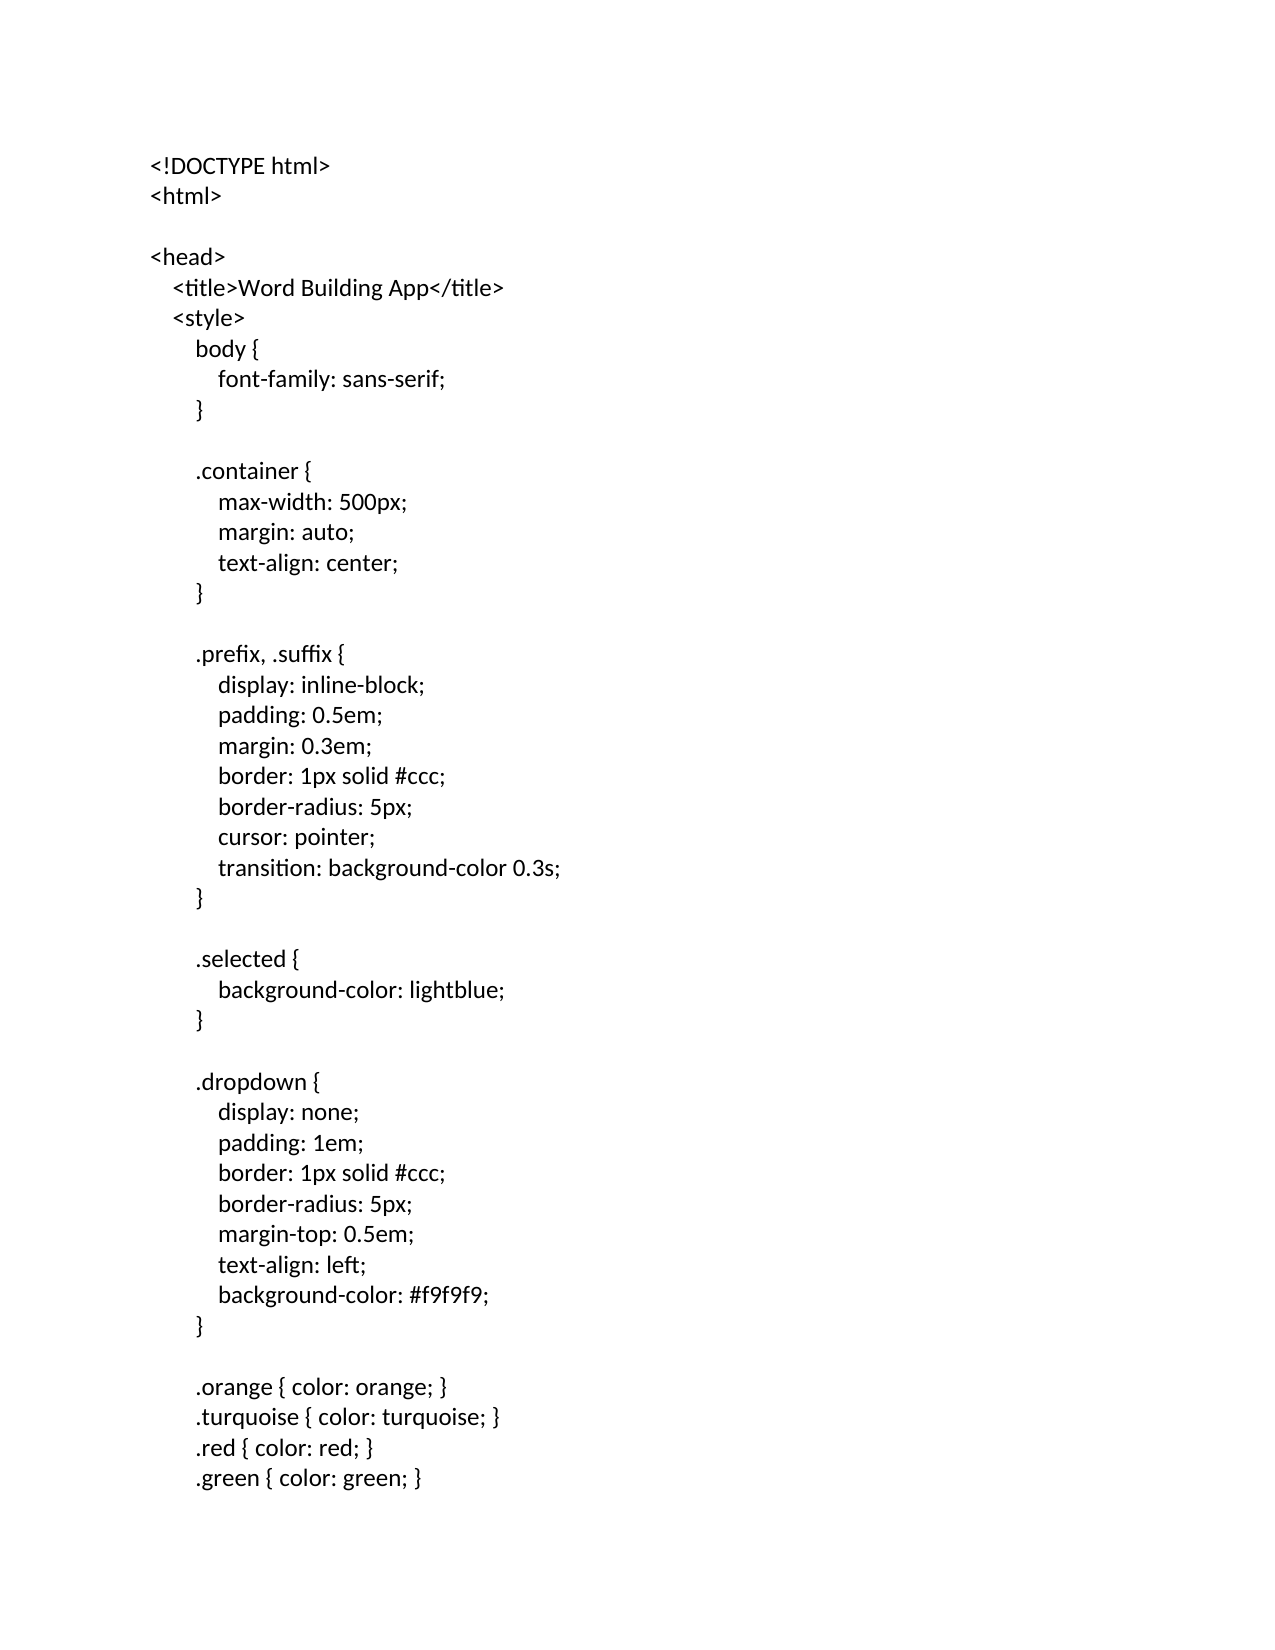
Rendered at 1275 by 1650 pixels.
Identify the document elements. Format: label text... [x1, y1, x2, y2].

text display: none; [150, 1096, 1125, 1127]
text text-align: left; [150, 1249, 1125, 1279]
text <html> [150, 181, 1125, 211]
text border-radius: 5px; [150, 791, 1125, 821]
text } [150, 577, 1125, 608]
text display: inline-block; [150, 669, 1125, 699]
text text-align: center; [150, 547, 1125, 577]
text background-color: #f9f9f9; [150, 1279, 1125, 1310]
text } [150, 394, 1125, 425]
text } [150, 882, 1125, 913]
text max-width: 500px; [150, 486, 1125, 516]
text margin: 0.3em; [150, 730, 1125, 760]
text } [150, 1310, 1125, 1340]
text .green { color: green; } [150, 1462, 1125, 1493]
text .container { [150, 455, 1125, 486]
text border: 1px solid #ccc; [150, 1157, 1125, 1188]
text cursor: pointer; [150, 821, 1125, 852]
text padding: 0.5em; [150, 699, 1125, 730]
text background-color: lightblue; [150, 974, 1125, 1004]
text border: 1px solid #ccc; [150, 760, 1125, 791]
text font-family: sans-serif; [150, 364, 1125, 394]
text <style> [150, 303, 1125, 333]
text .red { color: red; } [150, 1432, 1125, 1462]
text <title>Word Building App</title> [150, 272, 1125, 303]
text margin: auto; [150, 516, 1125, 547]
text .prefix, .suffix { [150, 638, 1125, 669]
text .dropdown { [150, 1066, 1125, 1096]
text <head> [150, 242, 1125, 272]
text padding: 1em; [150, 1127, 1125, 1157]
text margin-top: 0.5em; [150, 1218, 1125, 1249]
text .orange { color: orange; } [150, 1371, 1125, 1401]
text } [150, 1004, 1125, 1035]
text <!DOCTYPE html> [150, 150, 1125, 181]
text .turquoise { color: turquoise; } [150, 1401, 1125, 1432]
text .selected { [150, 943, 1125, 974]
text border-radius: 5px; [150, 1188, 1125, 1218]
text body { [150, 333, 1125, 364]
text transition: background-color 0.3s; [150, 852, 1125, 882]
